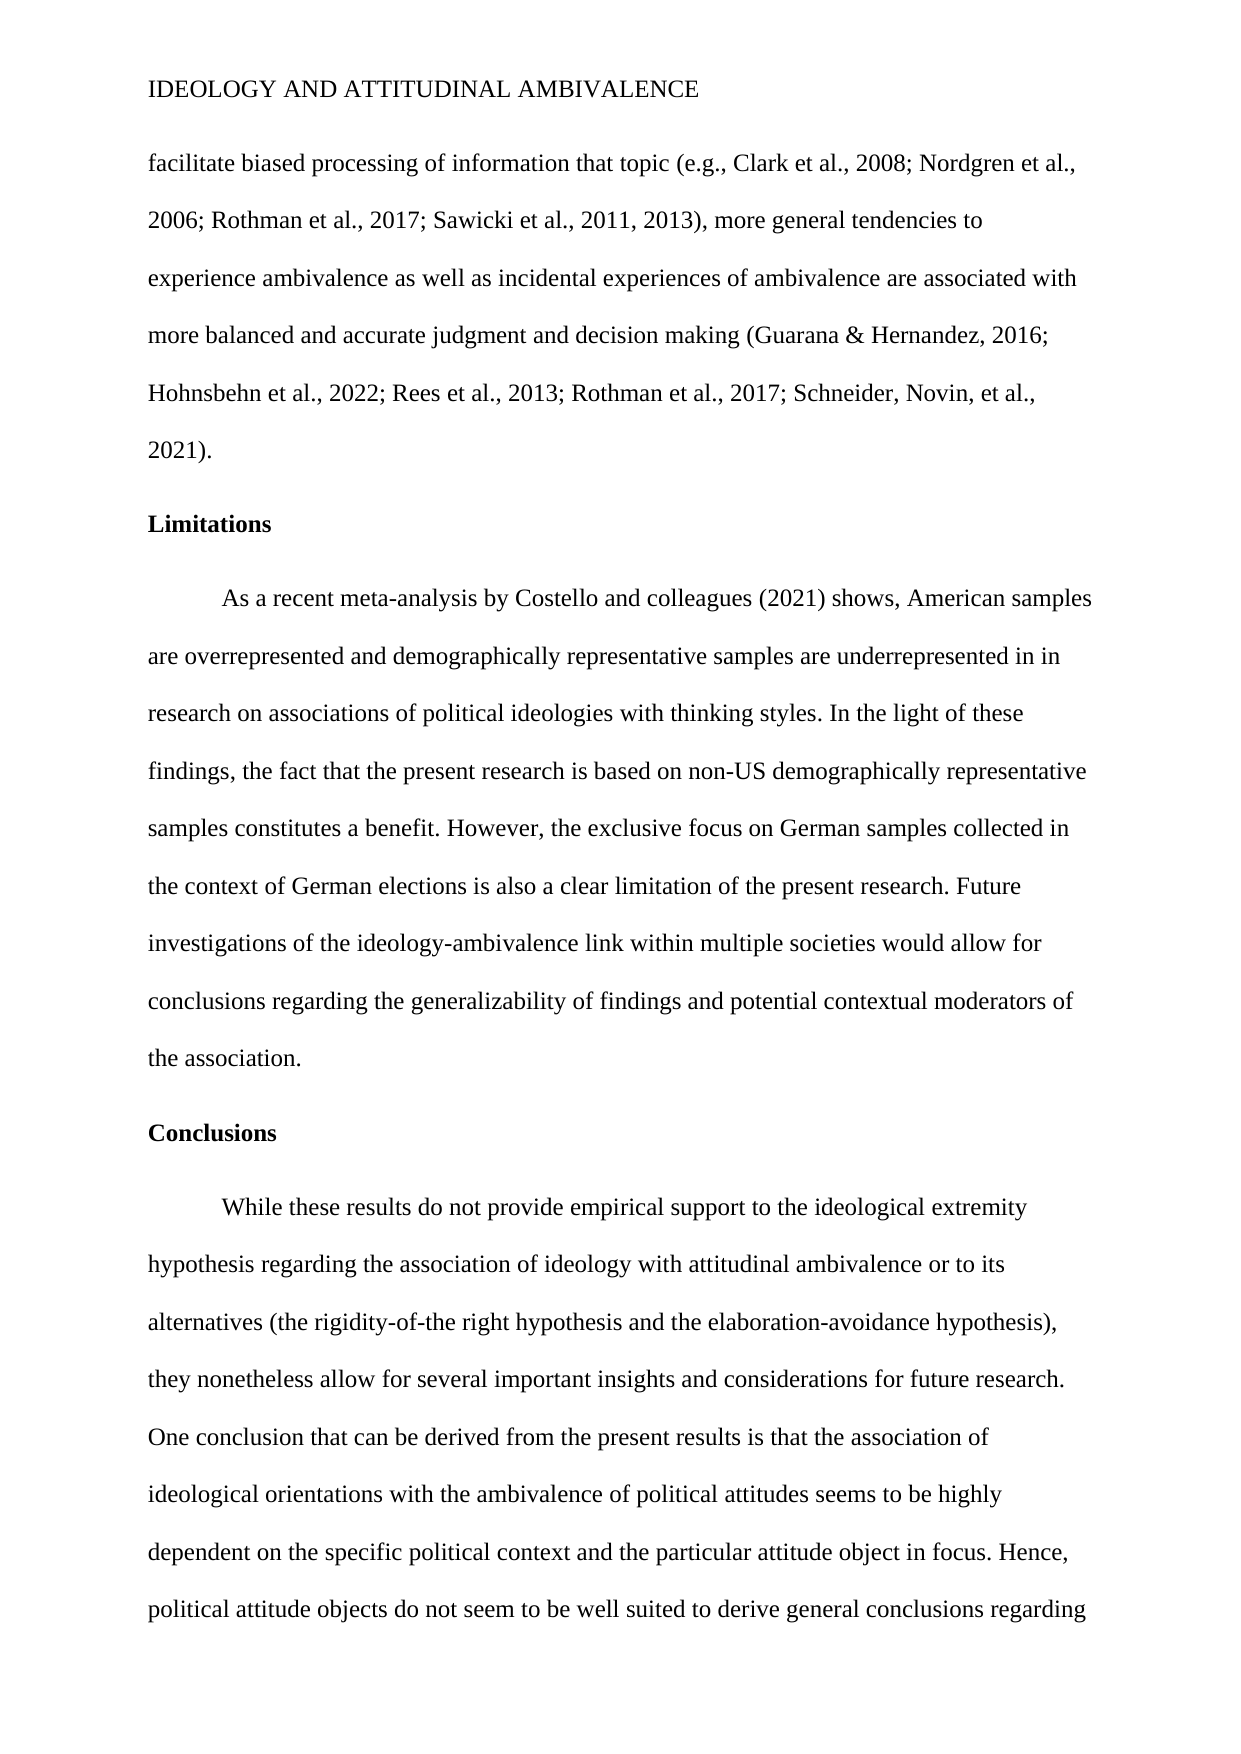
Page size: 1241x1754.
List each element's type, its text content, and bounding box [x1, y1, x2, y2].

text As a recent meta-analysis by Costello and colleagues (2021) shows, American samples are overrepresented and demographically representative samples are underrepresented in in research on associations of political ideologies with thinking styles. In the light of these findings, the fact that the present research is based on non-US demographically representative samples constitutes a benefit. However, the exclusive focus on German samples collected in the context of German elections is also a clear limitation of the present research. Future investigations of the ideology-ambivalence link within multiple societies would allow for conclusions regarding the generalizability of findings and potential contextual moderators of the association. [148, 583, 1093, 1072]
text Limitations [148, 509, 1093, 538]
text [148, 1192, 1093, 1623]
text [148, 148, 1093, 464]
text Conclusions [148, 1118, 1093, 1146]
